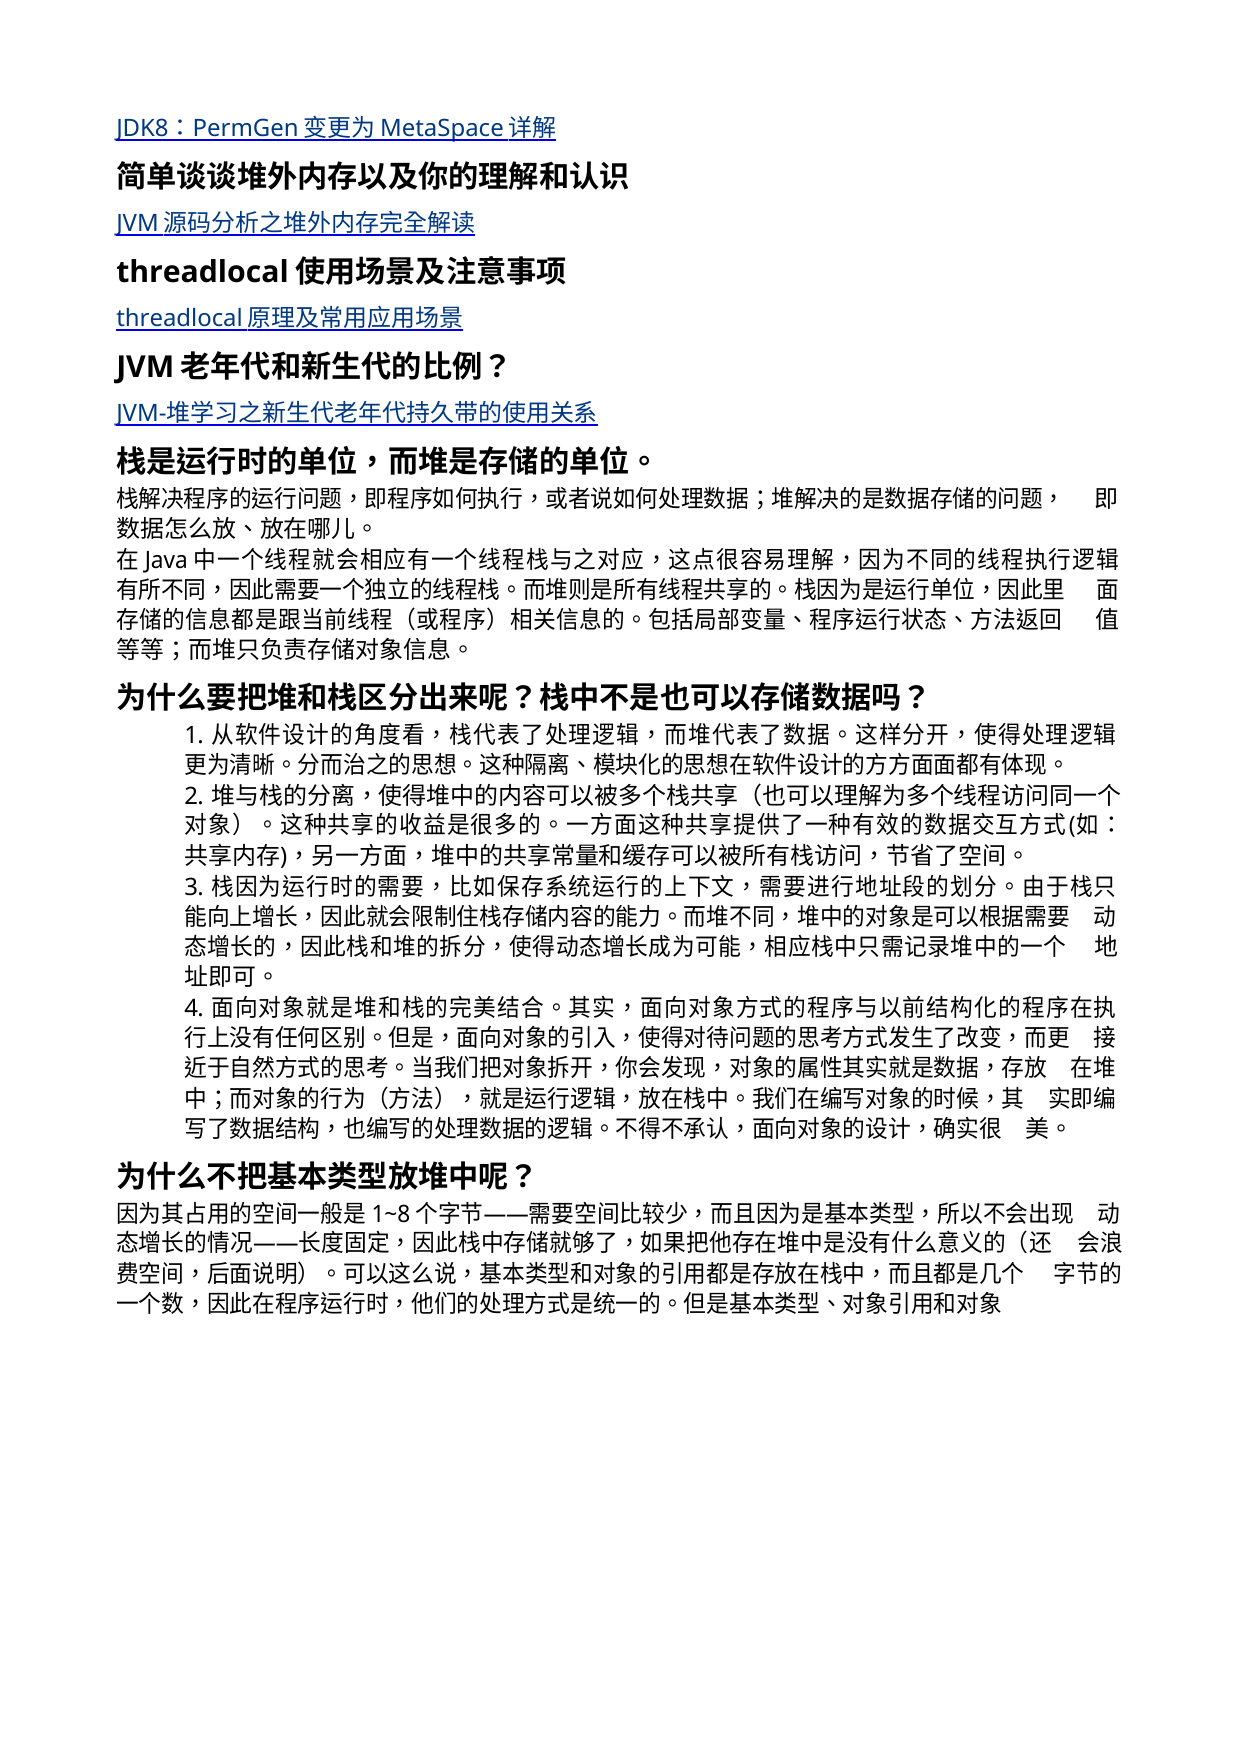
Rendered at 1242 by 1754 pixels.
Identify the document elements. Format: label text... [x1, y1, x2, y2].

list 栈因为运行时的需要，比如保存系统运行的上下文，需要进行地址段的划分。由于栈只 能向上增长，因此就会限制住栈存储内容的能力。而堆不同，堆中的对象是可以根据需要 动态增长的，因此栈和堆的拆分，使得动态增长成为可能，相应栈中只需记录堆中的一个 地址即可。 [184, 871, 1118, 993]
subtitle 栈是运行时的单位，而堆是存储的单位。 [116, 430, 1150, 483]
text 在Java中一个线程就会相应有一个线程栈与之对应，这点很容易理解，因为不同的线程执行逻辑 有所不同，因此需要一个独立的线程栈。而堆则是所有线程共享的。栈因为是运行单位，因此里 面存储的信息都是跟当前线程（或程序）相关信息的。包括局部变量、程序运行状态、方法返回 值等等；而堆只负责存储对象信息。 [116, 544, 1119, 666]
text 栈解决程序的运行问题，即程序如何执行，或者说如何处理数据；堆解决的是数据存储的问题， 即数据怎么放、放在哪儿。 [116, 484, 1119, 544]
subtitle 简单谈谈堆外内存以及你的理解和认识 [116, 145, 1150, 198]
subtitle threadlocal使用场景及注意事项 [116, 240, 1150, 293]
text 因为其占用的空间一般是1~8个字节——需要空间比较少，而且因为是基本类型，所以不会出现 动态增长的情况——长度固定，因此栈中存储就够了，如果把他存在堆中是没有什么意义的（还 会浪费空间，后面说明）。可以这么说，基本类型和对象的引用都是存放在栈中，而且都是几个 字节的一个数，因此在程序运行时，他们的处理方式是统一的。但是基本类型、对象引用和对象 [116, 1198, 1123, 1319]
text threadlocal原理及常用应用场景 [116, 293, 1150, 335]
list 面向对象就是堆和栈的完美结合。其实，面向对象方式的程序与以前结构化的程序在执 行上没有任何区别。但是，面向对象的引入，使得对待问题的思考方式发生了改变，而更 接近于自然方式的思考。当我们把对象拆开，你会发现，对象的属性其实就是数据，存放 在堆中；而对象的行为（方法），就是运行逻辑，放在栈中。我们在编写对象的时候，其 实即编写了数据结构，也编写的处理数据的逻辑。不得不承认，面向对象的设计，确实很 美。 [184, 993, 1118, 1145]
list 堆与栈的分离，使得堆中的内容可以被多个栈共享（也可以理解为多个线程访问同一个对象）。这种共享的收益是很多的。一方面这种共享提供了一种有效的数据交互方式(如： 共享内存)，另一方面，堆中的共享常量和缓存可以被所有栈访问，节省了空间。 [184, 780, 1123, 871]
subtitle 为什么不把基本类型放堆中呢？ [116, 1145, 1150, 1198]
list 从软件设计的角度看，栈代表了处理逻辑，而堆代表了数据。这样分开，使得处理逻辑 更为清晰。分而治之的思想。这种隔离、模块化的思想在软件设计的方方面面都有体现。 [184, 719, 1118, 780]
text JDK8：PermGen变更为MetaSpace详解 [116, 102, 1150, 145]
text JVM源码分析之堆外内存完全解读 [116, 198, 1150, 240]
subtitle JVM老年代和新生代的比例？ [116, 335, 1150, 388]
text JVM-堆学习之新生代老年代持久带的使用关系 [116, 388, 1150, 430]
subtitle 为什么要把堆和栈区分出来呢？栈中不是也可以存储数据吗？ [116, 666, 1150, 719]
